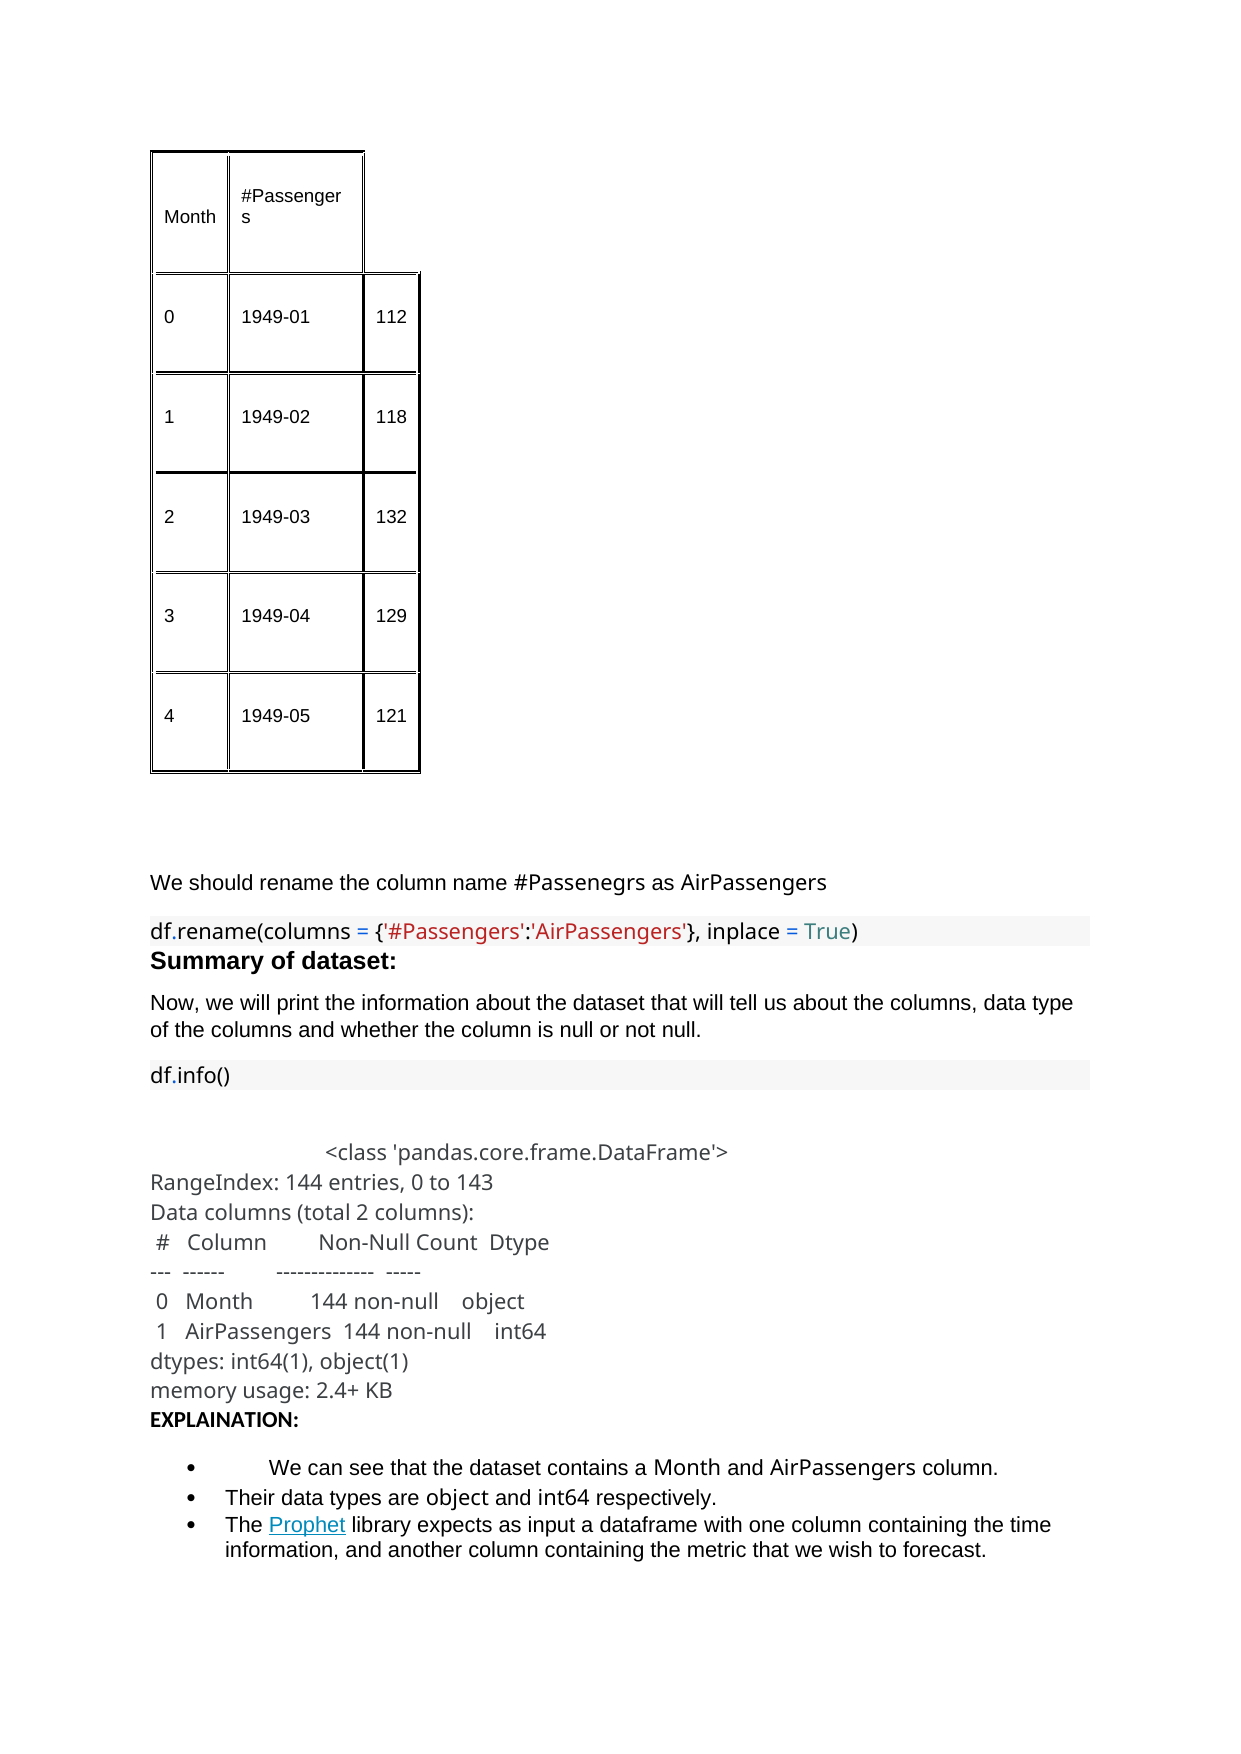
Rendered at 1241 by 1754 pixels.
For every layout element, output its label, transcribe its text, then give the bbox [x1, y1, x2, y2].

table_cell 129 [363, 571, 419, 671]
table_cell 1949-02 [230, 375, 362, 471]
text dtypes: int64(1), object(1) [150, 1346, 1090, 1375]
table_cell 121 [363, 671, 419, 770]
table_cell 1949-01 [230, 275, 362, 371]
text memory usage: 2.4+ KB [150, 1375, 1090, 1405]
text --- ------ -------------- ----- [150, 1256, 1090, 1286]
text RangeIndex: 144 entries, 0 to 143 [150, 1167, 1090, 1197]
table_cell 118 [365, 371, 419, 471]
text 0 Month 144 non-null object [150, 1286, 1090, 1316]
text EXPLAINATION: [150, 1405, 1090, 1433]
table_cell 1949-05 [229, 674, 363, 770]
table_cell 2 [153, 471, 227, 571]
list We can see that the dataset contains a Month and AirPassengers column. [187, 1452, 1090, 1482]
table_cell 132 [365, 471, 418, 571]
table_cell 1949-04 [230, 574, 362, 671]
subtitle Summary of dataset: [150, 946, 1090, 974]
table_cell 1949-03 [230, 474, 362, 571]
table_cell 112 [365, 271, 419, 371]
text Data columns (total 2 columns): [150, 1197, 1090, 1226]
table_cell 0 [153, 271, 227, 371]
text We should rename the column name #Passenegrs as AirPassengers [150, 867, 1090, 897]
text df.info() [150, 1060, 1090, 1090]
table_header #Passengers [229, 153, 363, 271]
text 1 AirPassengers 144 non-null int64 [150, 1316, 1090, 1346]
text Now, we will print the information about the dataset that will tell us about the columns, data type of the columns and whether the column is null or not null. [150, 989, 1090, 1042]
table_cell 4 [151, 671, 229, 770]
text df.rename(columns = {'#Passengers':'AirPassengers'}, inplace = True) [150, 916, 1090, 946]
list Their data types are object and int64 respectively. [187, 1482, 1090, 1512]
table_cell 1 [153, 371, 227, 471]
text <class 'pandas.core.frame.DataFrame'> [150, 1137, 1090, 1167]
list The Prophet library expects as input a dataframe with one column containing the time information, and another column containing the metric that we wish to forecast. [187, 1512, 1090, 1562]
table_cell 3 [151, 571, 229, 671]
text # Column Non-Null Count Dtype [150, 1226, 1090, 1256]
table_header Month [153, 153, 229, 271]
